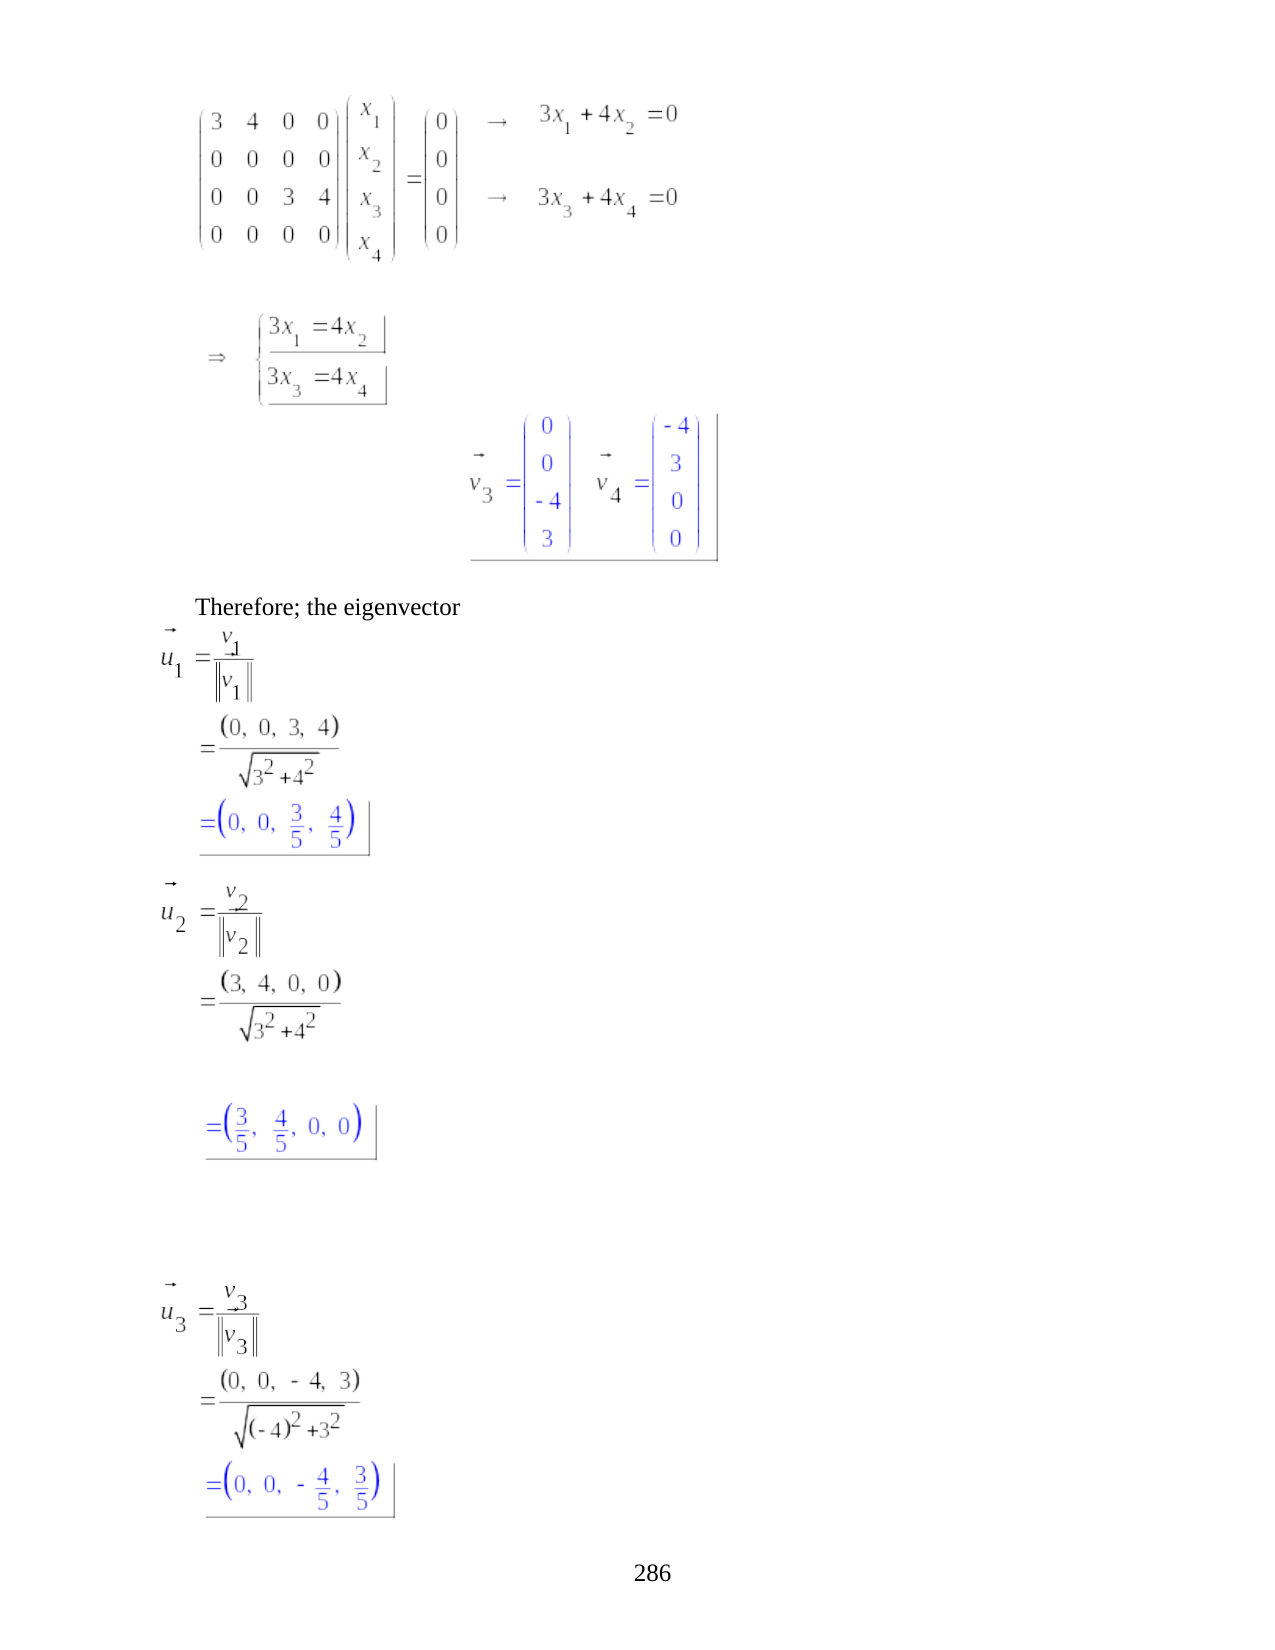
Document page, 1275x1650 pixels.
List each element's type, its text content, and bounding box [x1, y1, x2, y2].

text Therefore; the eigenvector [195, 409, 1185, 621]
